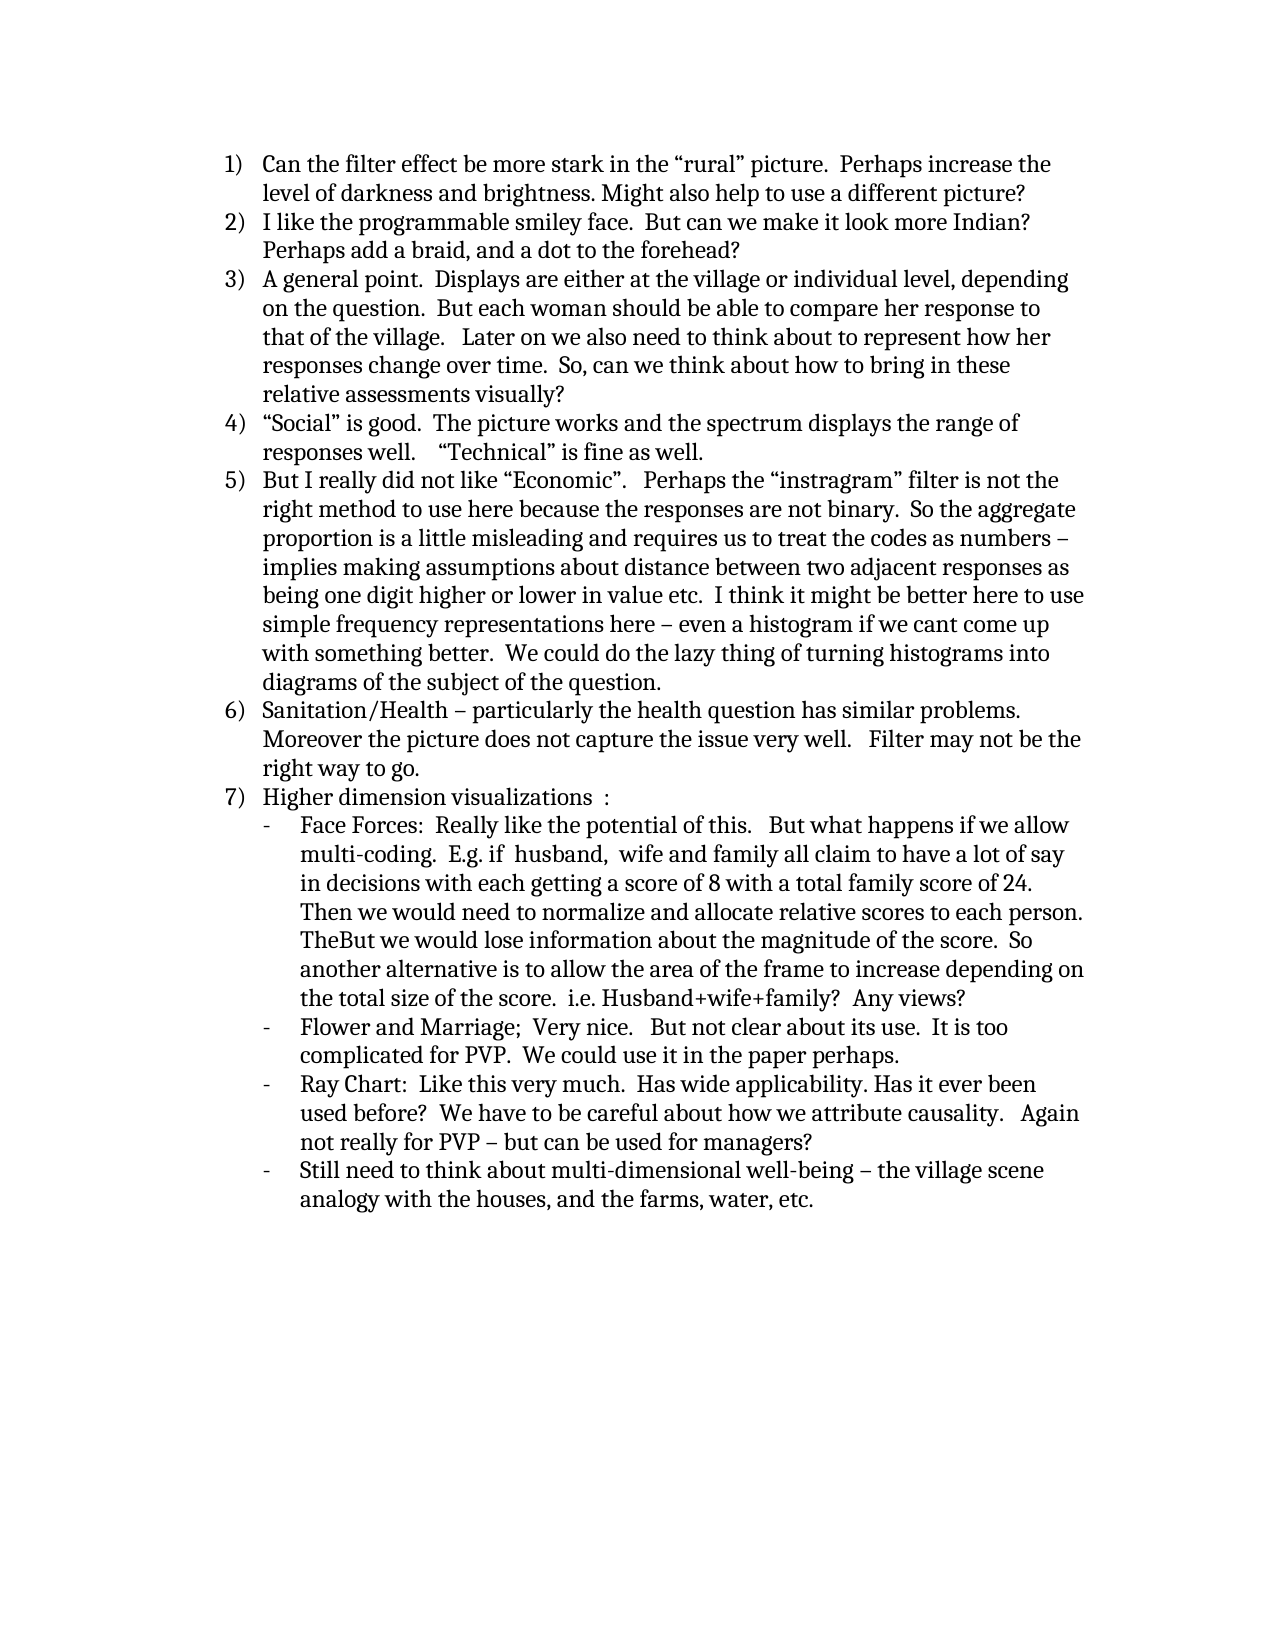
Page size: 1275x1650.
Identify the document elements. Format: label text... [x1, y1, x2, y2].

list But I really did not like “Economic”. Perhaps the “instragram” filter is not the right method to use here because the responses are not binary. So the aggregate proportion is a little misleading and requires us to treat the codes as numbers – implies making assumptions about distance between two adjacent responses as being one digit higher or lower in value etc. I think it might be better here to use simple frequency representations here – even a histogram if we cant come up with something better. We could do the lazy thing of turning histograms into diagrams of the subject of the question. [225, 466, 1087, 696]
list Sanitation/Health – particularly the health question has similar problems. Moreover the picture does not capture the issue very well. Filter may not be the right way to go. [225, 696, 1087, 782]
list Face Forces: Really like the potential of this. But what happens if we allow multi-coding. E.g. if husband, wife and family all claim to have a lot of say in decisions with each getting a score of 8 with a total family score of 24. Then we would need to normalize and allocate relative scores to each person. TheBut we would lose information about the magnitude of the score. So another alternative is to allow the area of the frame to increase depending on the total size of the score. i.e. Husband+wife+family? Any views? [262, 811, 1087, 1012]
list A general point. Displays are either at the village or individual level, depending on the question. But each woman should be able to compare her response to that of the village. Later on we also need to think about to represent how her responses change over time. So, can we think about how to bring in these relative assessments visually? [225, 265, 1087, 409]
list Ray Chart: Like this very much. Has wide applicability. Has it ever been used before? We have to be careful about how we attribute causality. Again not really for PVP – but can be used for managers? [262, 1070, 1087, 1156]
list Higher dimension visualizations : [225, 782, 1087, 811]
list Still need to think about multi-dimensional well-being – the village scene analogy with the houses, and the farms, water, etc. [262, 1156, 1087, 1214]
list “Social” is good. The picture works and the spectrum displays the range of responses well. “Technical” is fine as well. [225, 409, 1087, 466]
list Can the filter effect be more stark in the “rural” picture. Perhaps increase the level of darkness and brightness. Might also help to use a different picture? [225, 150, 1087, 207]
list I like the programmable smiley face. But can we make it look more Indian? Perhaps add a braid, and a dot to the forehead? [225, 207, 1087, 265]
list Flower and Marriage; Very nice. But not clear about its use. It is too complicated for PVP. We could use it in the paper perhaps. [262, 1012, 1087, 1070]
